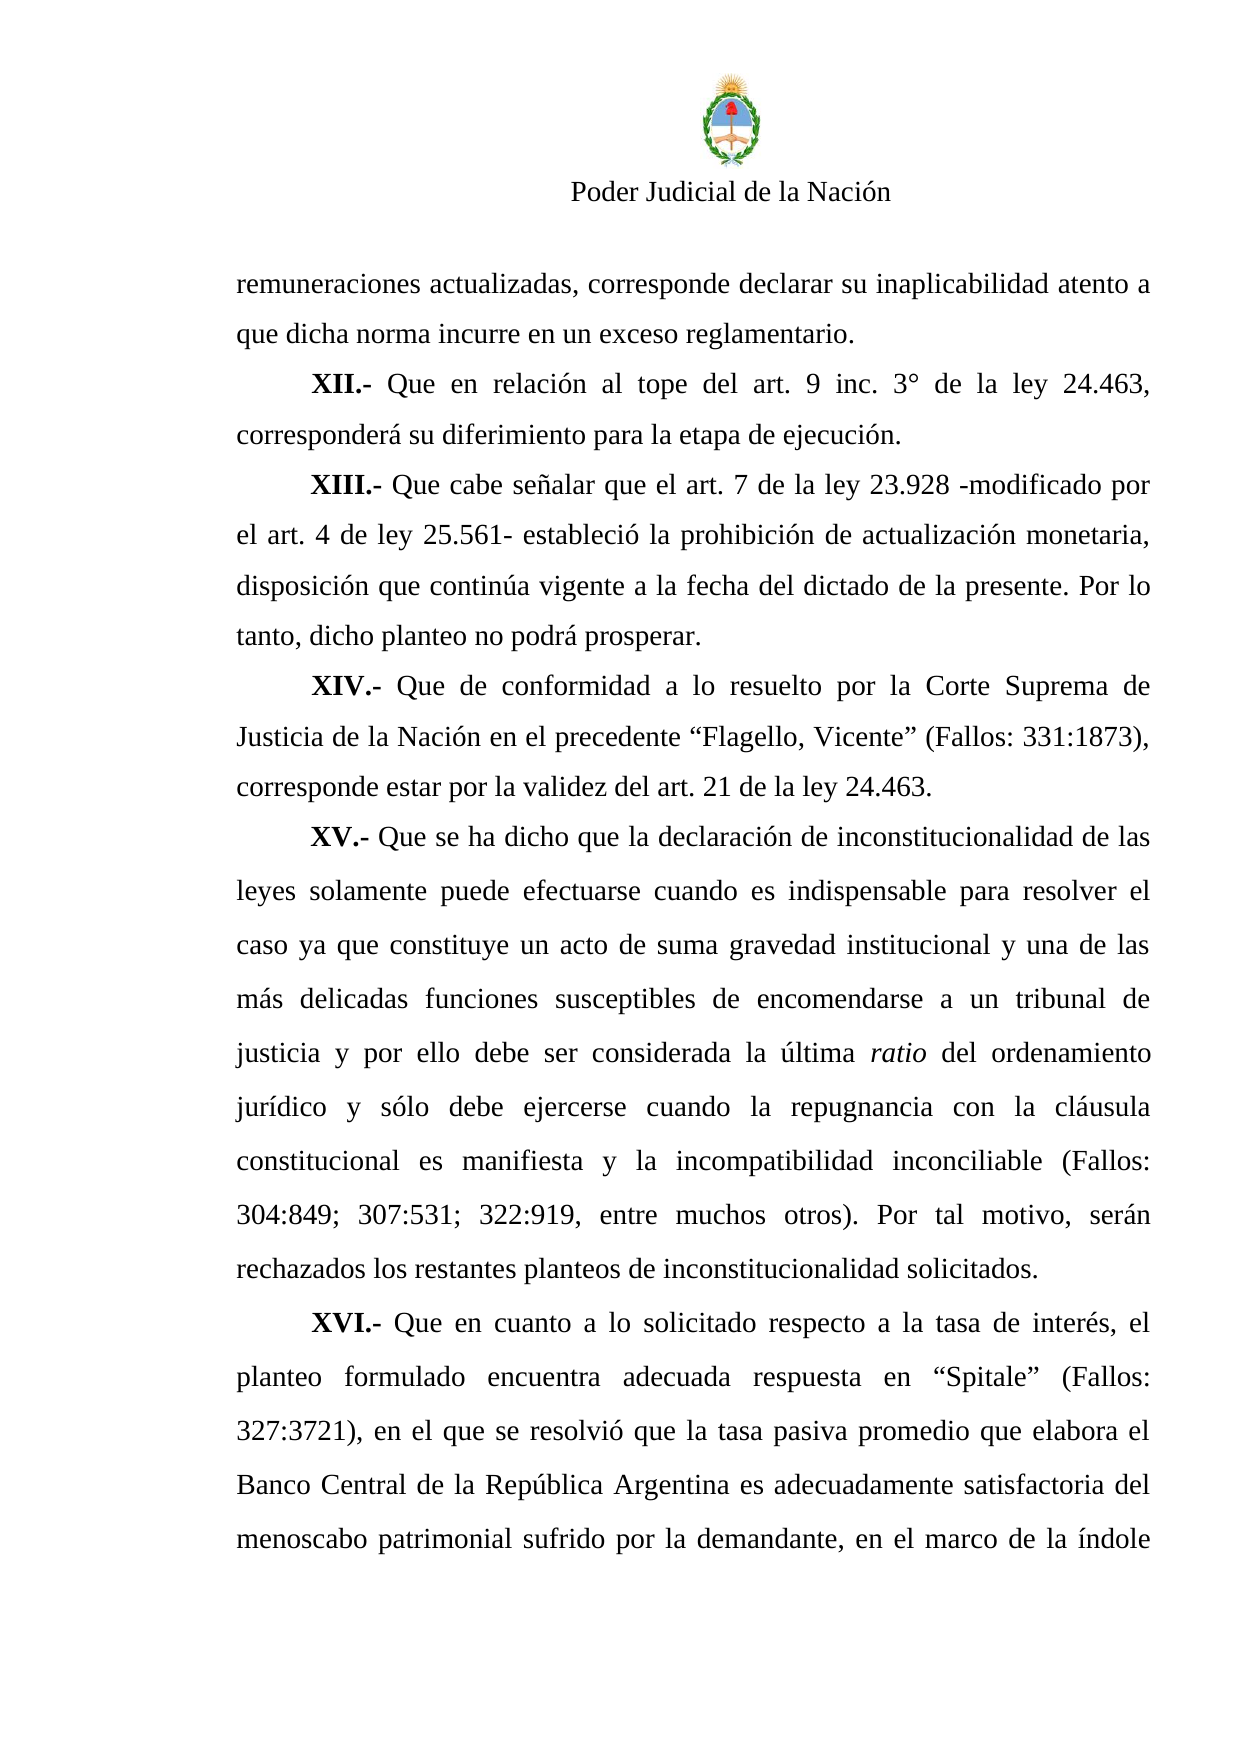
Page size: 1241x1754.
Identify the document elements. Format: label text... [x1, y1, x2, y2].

text XIII.- Que cabe señalar que el art. 7 de la ley 23.928 -modificado por el art. 4 de ley 25.561- estableció la prohibición de actualización monetaria, disposición que continúa vigente a la fecha del dictado de la presente. Por lo tanto, dicho planteo no podrá prosperar. [236, 467, 1152, 652]
text XIV.- Que de conformidad a lo resuelto por la Corte Suprema de Justicia de la Nación en el precedente “Flagello, Vicente” (Fallos: 331:1873), corresponde estar por la validez del art. 21 de la ley 24.463. [236, 668, 1152, 802]
text XV.- Que se ha dicho que la declaración de inconstitucionalidad de las leyes solamente puede efectuarse cuando es indispensable para resolver el caso ya que constituye un acto de suma gravedad institucional y una de las más delicadas funciones susceptibles de encomendarse a un tribunal de justicia y por ello debe ser considerada la última ratio del ordenamiento jurídico y sólo debe ejercerse cuando la repugnancia con la cláusula constitucional es manifiesta y la incompatibilidad inconciliable (Fallos: 304:849; 307:531; 322:919, entre muchos otros). Por tal motivo, serán rechazados los restantes planteos de inconstitucionalidad solicitados. [236, 819, 1152, 1284]
picture [700, 73, 762, 169]
text XII.- Que en relación al tope del art. 9 inc. 3° de la ley 24.463, corresponderá su diferimiento para la etapa de ejecución. [236, 366, 1152, 450]
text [236, 1305, 1152, 1554]
